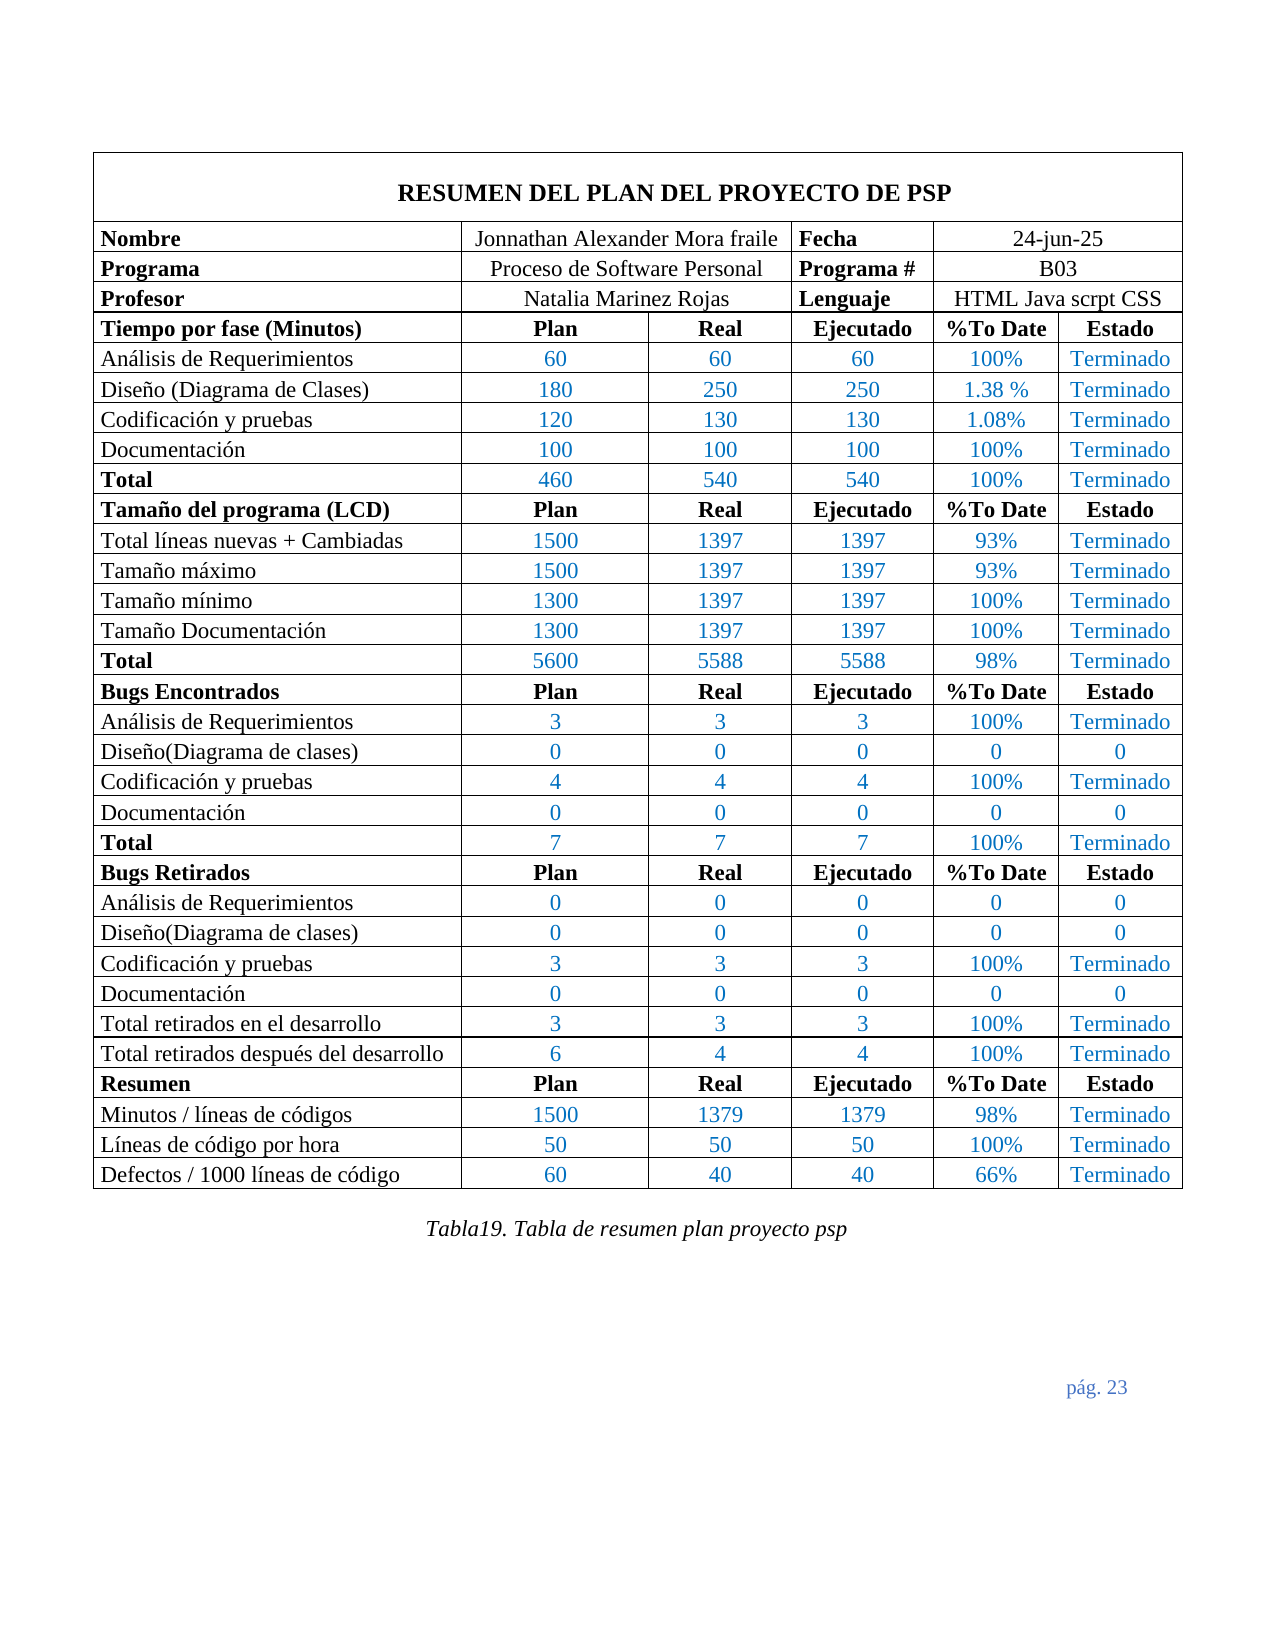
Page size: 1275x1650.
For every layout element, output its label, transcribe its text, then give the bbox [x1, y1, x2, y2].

table_cell 3 [462, 705, 648, 734]
table_cell Diseño (Diagrama de Clases) [94, 373, 461, 402]
table_cell Terminado [1059, 705, 1182, 734]
table_cell 100% [934, 1128, 1058, 1157]
table_cell %To Date [934, 494, 1058, 523]
table_cell 3 [462, 1007, 648, 1036]
table_cell Codificación y pruebas [94, 947, 461, 976]
table_cell Bugs Encontrados [94, 675, 461, 704]
table_cell 5588 [792, 645, 933, 674]
table_cell 1397 [792, 524, 933, 553]
table_cell Terminado [1059, 1007, 1182, 1036]
table_cell Ejecutado [792, 494, 933, 523]
table_cell Terminado [1059, 1038, 1182, 1067]
table_cell 0 [792, 917, 933, 946]
table_cell 0 [934, 977, 1058, 1006]
table_cell Profesor [94, 282, 461, 311]
table_cell 460 [462, 464, 648, 493]
table_cell 50 [792, 1128, 933, 1157]
table_cell 0 [792, 977, 933, 1006]
table_cell 6 [462, 1038, 648, 1067]
table_cell 0 [462, 977, 648, 1006]
table_cell 0 [934, 917, 1058, 946]
table_cell 1397 [792, 615, 933, 644]
table_cell 4 [462, 766, 648, 795]
table_cell 66% [934, 1158, 1058, 1187]
table_cell 98% [934, 1098, 1058, 1127]
table_cell Plan [462, 675, 648, 704]
table_header RESUMEN DEL PLAN DEL PROYECTO DE PSP [94, 153, 1182, 221]
table_cell Codificación y pruebas [94, 766, 461, 795]
table_cell Documentación [94, 796, 461, 825]
table_cell 100% [934, 343, 1058, 372]
table_cell 3 [649, 947, 791, 976]
text Tabla19. Tabla de resumen plan proyecto psp [148, 1189, 1127, 1241]
table_cell 3 [792, 947, 933, 976]
table_cell 1397 [649, 554, 791, 583]
table_cell 0 [934, 735, 1058, 764]
table_cell 1397 [792, 554, 933, 583]
table_cell 100% [934, 1007, 1058, 1036]
table_cell 3 [649, 705, 791, 734]
table_cell Minutos / líneas de códigos [94, 1098, 461, 1127]
table_cell 100 [792, 433, 933, 462]
table_cell Análisis de Requerimientos [94, 705, 461, 734]
table_cell 1397 [649, 584, 791, 613]
table_cell Total líneas nuevas + Cambiadas [94, 524, 461, 553]
table_cell 130 [792, 403, 933, 432]
table_cell 100% [934, 464, 1058, 493]
table_cell Total [94, 645, 461, 674]
table_cell 5600 [462, 645, 648, 674]
table_cell 1500 [462, 524, 648, 553]
table_cell 100% [934, 1038, 1058, 1067]
table_cell 0 [1059, 735, 1182, 764]
table_cell Estado [1059, 675, 1182, 704]
table_cell 1397 [649, 524, 791, 553]
table_cell 60 [792, 343, 933, 372]
table_cell 0 [649, 796, 791, 825]
table_cell Total retirados después del desarrollo [94, 1038, 461, 1067]
table_cell Terminado [1059, 826, 1182, 855]
table_cell 50 [462, 1128, 648, 1157]
table_cell 540 [792, 464, 933, 493]
table_cell 0 [934, 796, 1058, 825]
table_cell Terminado [1059, 584, 1182, 613]
table_cell 100% [934, 826, 1058, 855]
table_cell Terminado [1059, 645, 1182, 674]
table_cell 0 [1059, 796, 1182, 825]
table_cell Líneas de código por hora [94, 1128, 461, 1157]
table_cell 0 [792, 796, 933, 825]
table_cell Proceso de Software Personal [462, 252, 791, 281]
table_cell 100% [934, 615, 1058, 644]
table_cell Real [649, 494, 791, 523]
table_cell 1397 [649, 615, 791, 644]
table_cell Real [649, 313, 791, 342]
table_cell Terminado [1059, 1128, 1182, 1157]
table_cell 1300 [462, 615, 648, 644]
table_cell 0 [1059, 886, 1182, 916]
table_cell 3 [649, 1007, 791, 1036]
table_cell Tamaño mínimo [94, 584, 461, 613]
table_cell Real [649, 675, 791, 704]
table_cell 1.38 % [934, 373, 1058, 402]
table_cell 1.08% [934, 403, 1058, 432]
table_cell 1500 [462, 554, 648, 583]
table_cell Real [649, 1068, 791, 1097]
table_cell Análisis de Requerimientos [94, 343, 461, 372]
table_cell Terminado [1059, 403, 1182, 432]
table_cell 3 [792, 705, 933, 734]
table_cell Programa # [792, 252, 933, 281]
table_cell Terminado [1059, 766, 1182, 795]
table_cell Terminado [1059, 1158, 1182, 1187]
table_cell Diseño(Diagrama de clases) [94, 917, 461, 946]
table_cell HTML Java scrpt CSS [934, 282, 1182, 311]
table_cell Diseño(Diagrama de clases) [94, 735, 461, 764]
table_cell 1379 [649, 1098, 791, 1127]
table_cell 100% [934, 705, 1058, 734]
table_cell 100 [649, 433, 791, 462]
table_cell 0 [1059, 977, 1182, 1006]
table_cell 100% [934, 584, 1058, 613]
table_cell 50 [649, 1128, 791, 1157]
table_cell 4 [792, 1038, 933, 1067]
table_cell Real [649, 856, 791, 885]
table_cell 4 [649, 766, 791, 795]
table_cell 1300 [462, 584, 648, 613]
table_cell Programa [94, 252, 461, 281]
table_cell Terminado [1059, 343, 1182, 372]
table_cell Plan [462, 313, 648, 342]
table_cell 60 [462, 1158, 648, 1187]
table_cell Terminado [1059, 373, 1182, 402]
table_cell Terminado [1059, 433, 1182, 462]
table_cell Total [94, 826, 461, 855]
table_cell 250 [792, 373, 933, 402]
table_cell 130 [649, 403, 791, 432]
table_cell Resumen [94, 1068, 461, 1097]
table_cell 93% [934, 554, 1058, 583]
table_cell 1500 [462, 1098, 648, 1127]
table_cell 0 [792, 735, 933, 764]
table_cell 0 [462, 735, 648, 764]
table_cell Estado [1059, 1068, 1182, 1097]
table_cell 0 [649, 977, 791, 1006]
table_cell 40 [649, 1158, 791, 1187]
table_cell Bugs Retirados [94, 856, 461, 885]
table_cell 7 [792, 826, 933, 855]
table_cell 60 [649, 343, 791, 372]
table_cell Ejecutado [792, 1068, 933, 1097]
table_cell Lenguaje [792, 282, 933, 311]
table_cell Documentación [94, 977, 461, 1006]
table_cell Defectos / 1000 líneas de código [94, 1158, 461, 1187]
table_cell 0 [792, 886, 933, 916]
table_cell 0 [934, 886, 1058, 916]
table_cell B03 [934, 252, 1182, 281]
table_cell %To Date [934, 675, 1058, 704]
table_cell Tamaño máximo [94, 554, 461, 583]
table_cell Plan [462, 856, 648, 885]
table_cell 0 [649, 886, 791, 916]
table_cell 100% [934, 766, 1058, 795]
table_cell 100% [934, 947, 1058, 976]
table_cell Ejecutado [792, 856, 933, 885]
table_cell Tamaño del programa (LCD) [94, 494, 461, 523]
table_cell Terminado [1059, 464, 1182, 493]
table_cell %To Date [934, 313, 1058, 342]
table_cell 0 [1059, 917, 1182, 946]
table_cell Codificación y pruebas [94, 403, 461, 432]
table_cell 100% [934, 433, 1058, 462]
table_cell 98% [934, 645, 1058, 674]
table_cell Estado [1059, 856, 1182, 885]
table_cell Terminado [1059, 524, 1182, 553]
table_cell 180 [462, 373, 648, 402]
table_cell 0 [649, 735, 791, 764]
table_cell 7 [462, 826, 648, 855]
table_cell Nombre [94, 222, 461, 251]
table_cell Plan [462, 494, 648, 523]
table_cell 4 [792, 766, 933, 795]
table_cell Terminado [1059, 947, 1182, 976]
table_cell Estado [1059, 494, 1182, 523]
table_cell 540 [649, 464, 791, 493]
table_cell 100 [462, 433, 648, 462]
table_cell 0 [462, 917, 648, 946]
table_cell Terminado [1059, 1098, 1182, 1127]
table_cell 4 [649, 1038, 791, 1067]
table_cell 3 [792, 1007, 933, 1036]
table_cell Análisis de Requerimientos [94, 886, 461, 916]
table_cell %To Date [934, 856, 1058, 885]
table_cell Jonnathan Alexander Mora fraile [462, 222, 791, 251]
table_cell Terminado [1059, 615, 1182, 644]
table_cell Tamaño Documentación [94, 615, 461, 644]
table_cell 0 [462, 886, 648, 916]
table_cell 0 [649, 917, 791, 946]
table_cell Ejecutado [792, 675, 933, 704]
table_cell Natalia Marinez Rojas [462, 282, 791, 311]
table_cell 120 [462, 403, 648, 432]
table_cell Ejecutado [792, 313, 933, 342]
table_cell 7 [649, 826, 791, 855]
table_cell 40 [792, 1158, 933, 1187]
table_cell Terminado [1059, 554, 1182, 583]
table_cell Tiempo por fase (Minutos) [94, 313, 461, 342]
table_cell 1397 [792, 584, 933, 613]
table_cell 3 [462, 947, 648, 976]
table_cell Total retirados en el desarrollo [94, 1007, 461, 1036]
table_cell 1379 [792, 1098, 933, 1127]
table_cell 250 [649, 373, 791, 402]
table_cell Estado [1059, 313, 1182, 342]
table_cell 0 [462, 796, 648, 825]
table_cell Total [94, 464, 461, 493]
table_cell %To Date [934, 1068, 1058, 1097]
table_cell Fecha [792, 222, 933, 251]
table_cell 93% [934, 524, 1058, 553]
table_cell Plan [462, 1068, 648, 1097]
table_cell 5588 [649, 645, 791, 674]
table_cell 24-jun-25 [934, 222, 1182, 251]
table_cell Documentación [94, 433, 461, 462]
table_cell 60 [462, 343, 648, 372]
